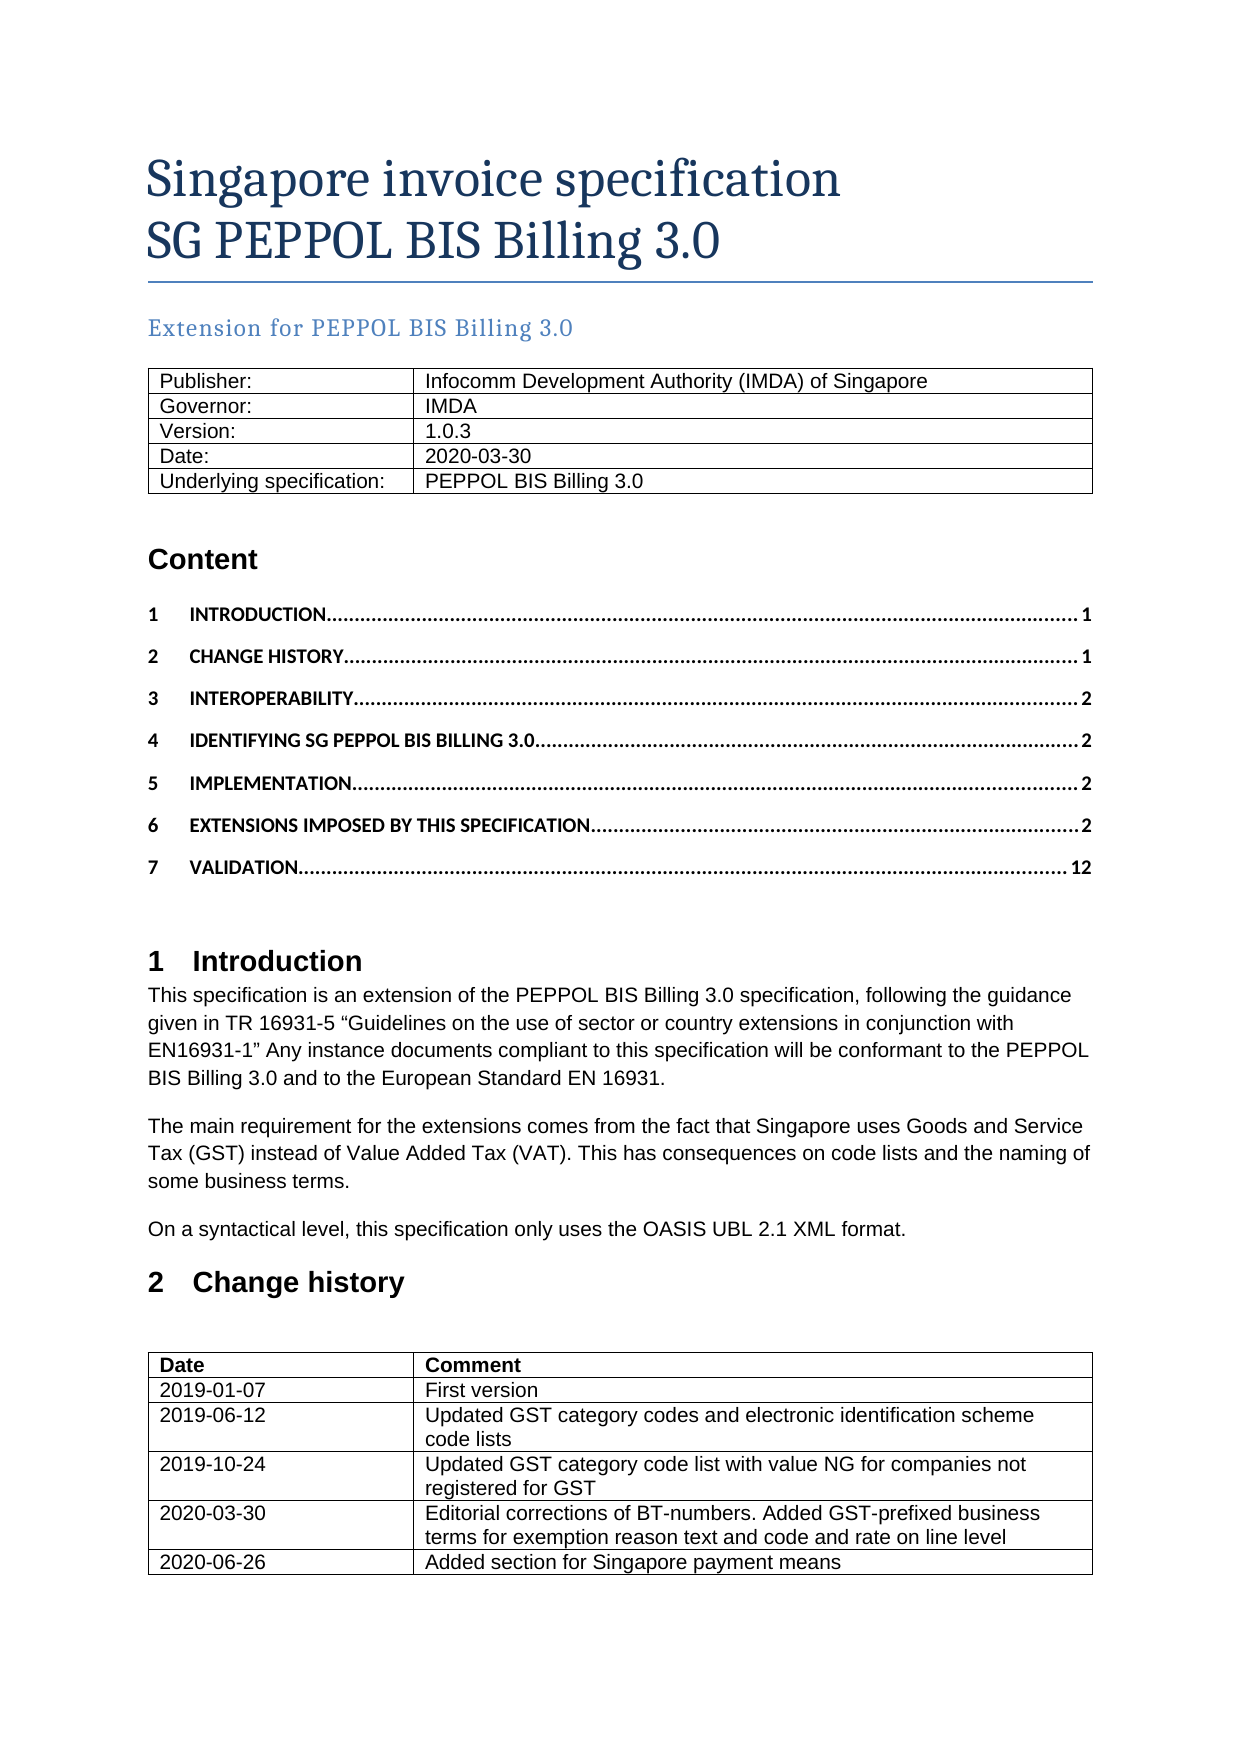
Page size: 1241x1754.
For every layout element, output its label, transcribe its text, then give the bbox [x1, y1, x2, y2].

text 2 Change history 1 [148, 643, 1093, 669]
text 3 Interoperability 2 [148, 686, 1093, 711]
table_cell First version [414, 1378, 1092, 1402]
table_header Date [149, 1353, 413, 1377]
text 6 Extensions imposed by this specification 2 [148, 812, 1093, 837]
subtitle Introduction [148, 944, 1093, 978]
subtitle Change history [148, 1265, 1093, 1299]
table_cell 1.0.3 [414, 419, 1092, 443]
table_header Comment [414, 1353, 1092, 1377]
table_cell Underlying specification: [149, 469, 413, 493]
table_cell Editorial corrections of BT-numbers. Added GST-prefixed business terms for exemption reason text and code and rate on line level [414, 1501, 1092, 1549]
table_header Infocomm Development Authority (IMDA) of Singapore [414, 369, 1092, 393]
text 4 Identifying SG PEPPOL BIS Billing 3.0 2 [148, 728, 1093, 753]
text This specification is an extension of the PEPPOL BIS Billing 3.0 specification, following the guidance given in TR 16931-5 “Guidelines on the use of sector or country extensions in conjunction with EN16931-1” Any instance documents compliant to this specification will be conformant to the PEPPOL BIS Billing 3.0 and to the European Standard EN 16931. [148, 983, 1093, 1089]
text Content [148, 542, 1093, 576]
table_cell 2020-03-30 [414, 444, 1092, 468]
table_cell IMDA [414, 394, 1092, 418]
subtitle Extension for PEPPOL BIS Billing 3.0 [148, 314, 1093, 343]
table_cell Version: [149, 419, 413, 443]
table_cell Updated GST category codes and electronic identification scheme code lists [414, 1403, 1092, 1451]
table_cell Added section for Singapore payment means [414, 1550, 1092, 1574]
text On a syntactical level, this specification only uses the OASIS UBL 2.1 XML format. [148, 1217, 1093, 1241]
table_cell Governor: [149, 394, 413, 418]
table_cell 2019-01-07 [149, 1378, 413, 1402]
text 1 Introduction 1 [148, 601, 1093, 627]
text The main requirement for the extensions comes from the fact that Singapore uses Goods and Service Tax (GST) instead of Value Added Tax (VAT). This has consequences on code lists and the naming of some business terms. [148, 1114, 1093, 1193]
table_cell PEPPOL BIS Billing 3.0 [414, 469, 1092, 493]
table_header Publisher: [149, 369, 413, 393]
table_cell 2019-10-24 [149, 1452, 413, 1500]
text 7 Validation 12 [148, 854, 1093, 879]
title Singapore invoice specification SG PEPPOL BIS Billing 3.0 [148, 148, 1093, 281]
table_cell Date: [149, 444, 413, 468]
table_cell Updated GST category code list with value NG for companies not registered for GST [414, 1452, 1092, 1500]
text 5 Implementation 2 [148, 770, 1093, 795]
table_cell 2019-06-12 [149, 1403, 413, 1451]
table_cell 2020-03-30 [149, 1501, 413, 1549]
table_cell 2020-06-26 [149, 1550, 413, 1574]
